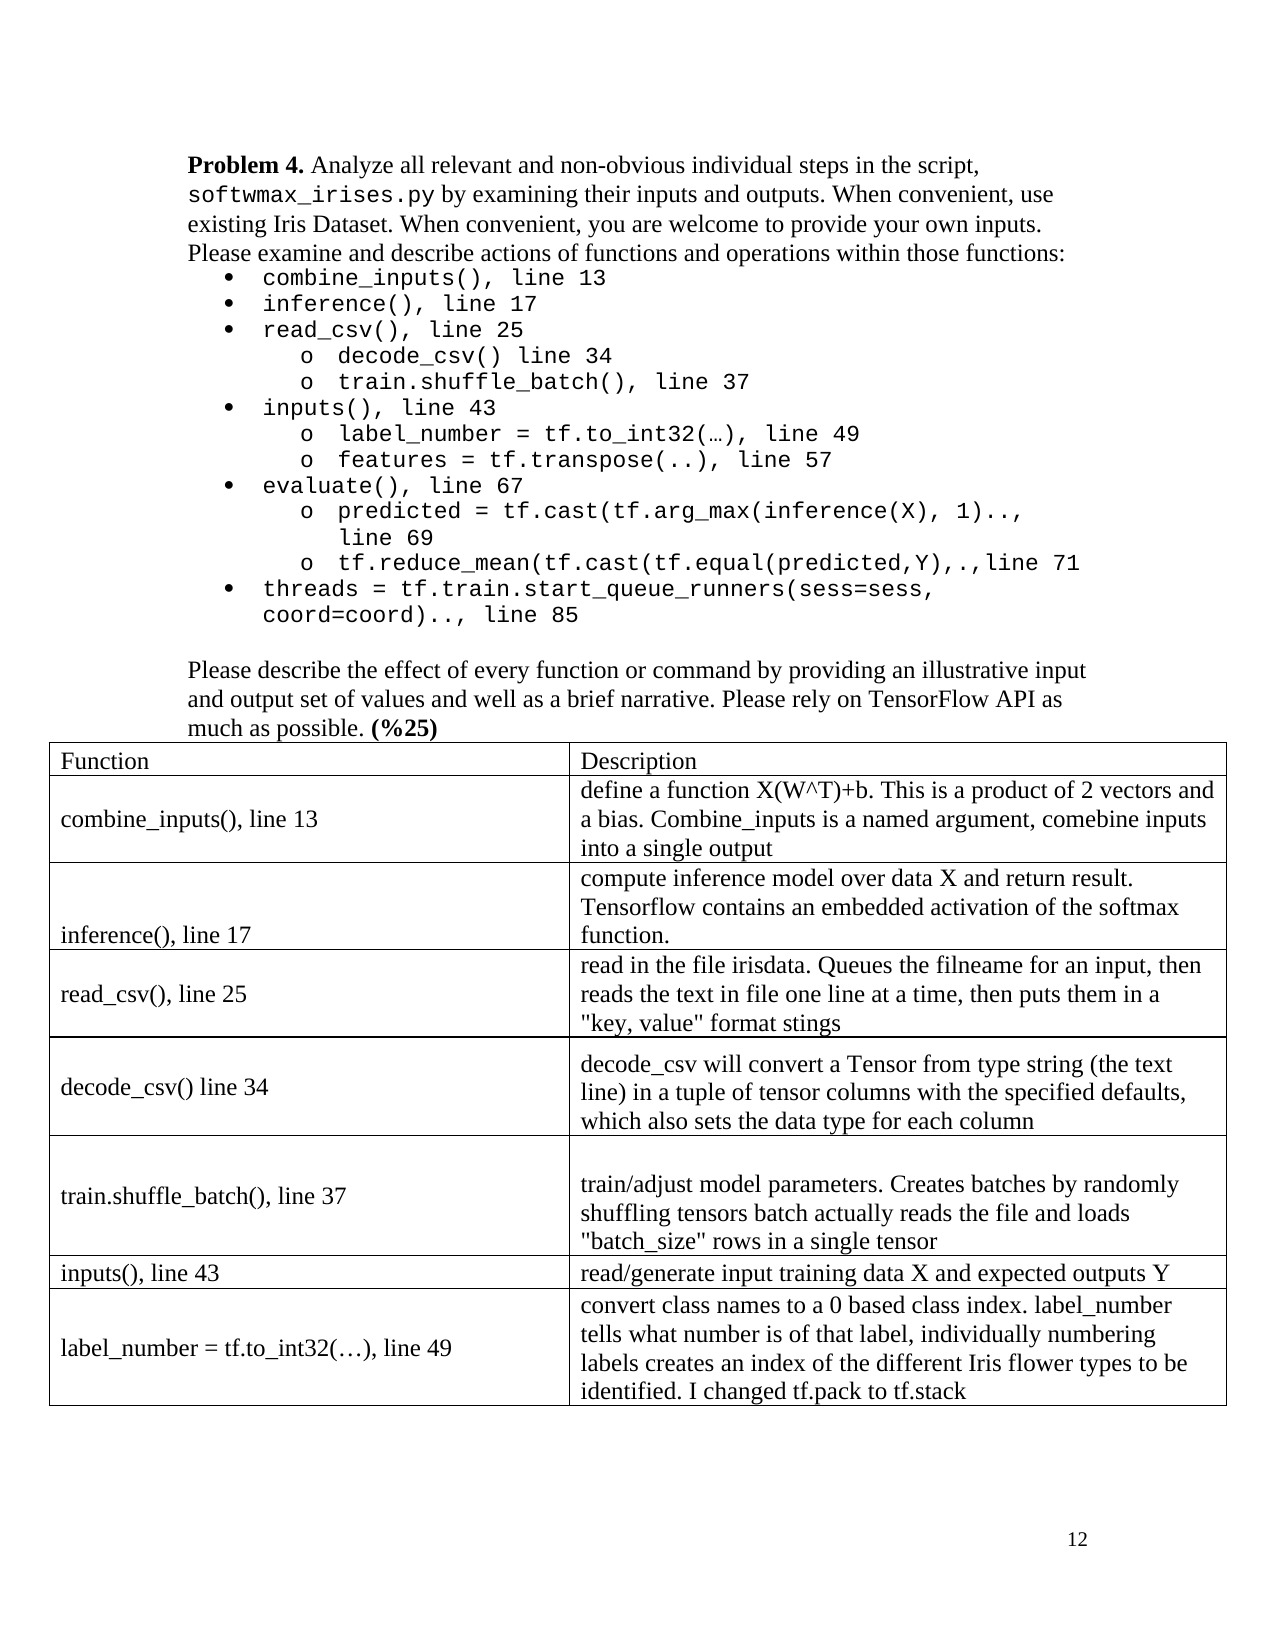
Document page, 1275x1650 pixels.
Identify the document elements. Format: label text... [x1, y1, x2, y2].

table_cell label_number = tf.to_int32(…), line 49 [50, 1289, 569, 1405]
text Problem 4. Analyze all relevant and non-obvious individual steps in the script, softwmax_irises.py by examining their inputs and outputs. When convenient, use existing Iris Dataset. When convenient, you are welcome to provide your own inputs. Please examine and describe actions of functions and operations within those functions: [187, 150, 1087, 266]
table_cell decode_csv() line 34 [50, 1038, 569, 1135]
list tf.reduce_mean(tf.cast(tf.equal(predicted,Y),.,line 71 [300, 552, 1087, 578]
list Please describe the effect of every function or command by providing an illustrative input and output set of values and well as a brief narrative. Please rely on TensorFlow API as much as possible. (%25) [187, 656, 1087, 742]
list combine_inputs(), line 13 [225, 266, 1087, 292]
table_cell read/generate input training data X and expected outputs Y [570, 1256, 1226, 1288]
list decode_csv() line 34 [300, 344, 1087, 370]
table_cell inference(), line 17 [50, 863, 569, 949]
table_header Function [50, 743, 569, 774]
table_cell train/adjust model parameters. Creates batches by randomly shuffling tensors batch actually reads the file and loads "batch_size" rows in a single tensor [570, 1136, 1226, 1255]
list read_csv(), line 25 [225, 318, 1087, 344]
list features = tf.transpose(..), line 57 [300, 448, 1087, 474]
list predicted = tf.cast(tf.arg_max(inference(X), 1).., line 69 [300, 500, 1087, 552]
table_cell combine_inputs(), line 13 [50, 776, 569, 862]
table_cell inputs(), line 43 [50, 1256, 569, 1288]
list threads = tf.train.start_queue_runners(sess=sess, coord=coord).., line 85 [225, 578, 1087, 629]
table_cell train.shuffle_batch(), line 37 [50, 1136, 569, 1255]
list evaluate(), line 67 [225, 474, 1087, 500]
list label_number = tf.to_int32(…), line 49 [300, 422, 1087, 448]
table_cell read in the file irisdata. Queues the filneame for an input, then reads the text in file one line at a time, then puts them in a "key, value" format stings [570, 950, 1226, 1036]
table_cell define a function X(W^T)+b. This is a product of 2 vectors and a bias. Combine_inputs is a named argument, comebine inputs into a single output [570, 776, 1226, 862]
list inputs(), line 43 [225, 396, 1087, 422]
table_header Description [570, 743, 1226, 774]
list inference(), line 17 [225, 292, 1087, 318]
list train.shuffle_batch(), line 37 [300, 370, 1087, 396]
table_cell convert class names to a 0 based class index. label_number tells what number is of that label, individually numbering labels creates an index of the different Iris flower types to be identified. I changed tf.pack to tf.stack [570, 1289, 1226, 1405]
table_cell read_csv(), line 25 [50, 950, 569, 1036]
table_cell compute inference model over data X and return result. Tensorflow contains an embedded activation of the softmax function. [570, 863, 1226, 949]
table_cell decode_csv will convert a Tensor from type string (the text line) in a tuple of tensor columns with the specified defaults, which also sets the data type for each column [570, 1038, 1226, 1135]
